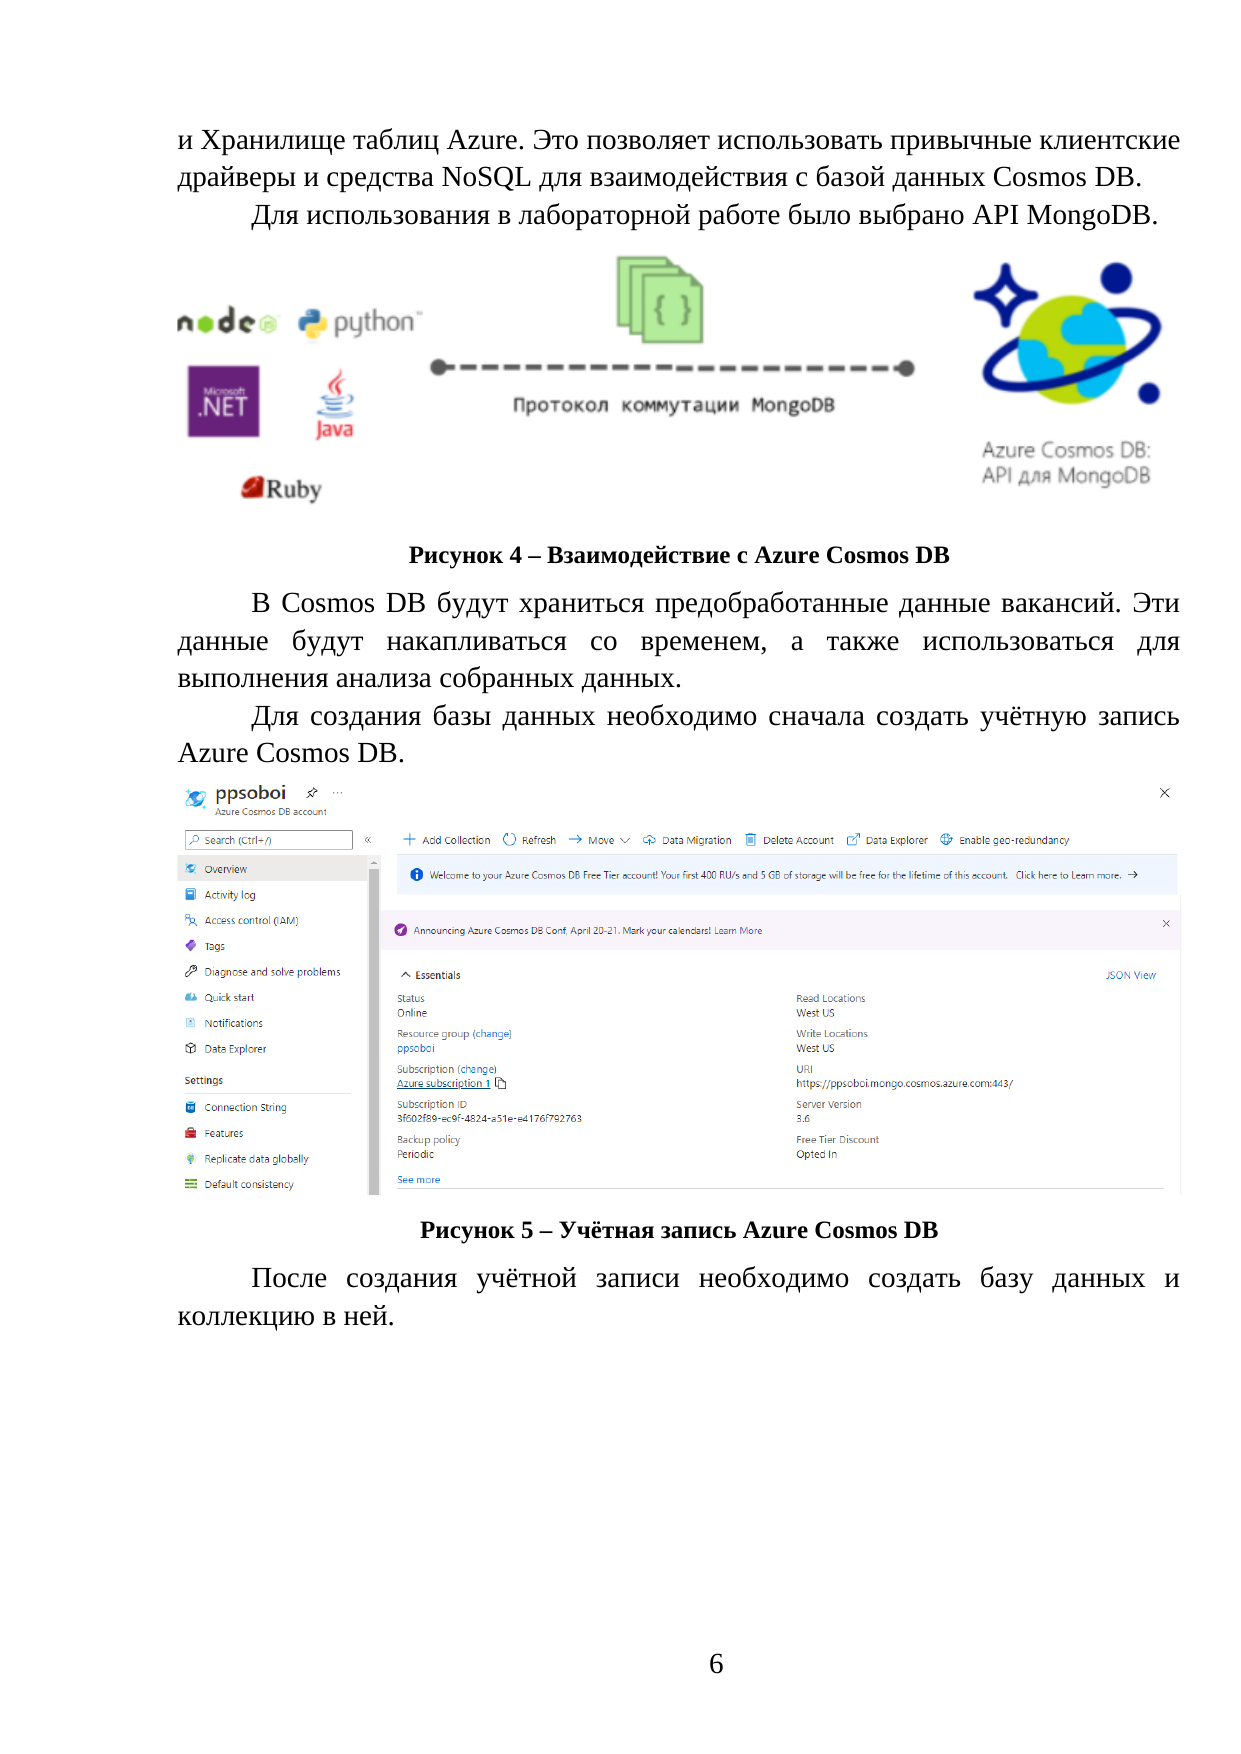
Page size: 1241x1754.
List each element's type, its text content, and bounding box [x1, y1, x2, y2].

text Рисунок 4 – Взаимодействие с Azure Cosmos DB [177, 531, 1181, 569]
picture [177, 243, 1182, 519]
text Рисунок 5 – Учётная запись Azure Cosmos DB [177, 1207, 1181, 1244]
text В Cosmos DB будут храниться предобработанные данные вакансий. Эти данные будут накапливаться со временем, а также использоваться для выполнения анализа собранных данных. [177, 581, 1181, 694]
text После создания учётной записи необходимо создать базу данных и коллекцию в ней. [177, 1257, 1181, 1332]
text Для создания базы данных необходимо сначала создать учётную запись Azure Cosmos DB. [177, 694, 1181, 769]
picture [177, 781, 1182, 1195]
text Для использования в лабораторной работе было выбрано API MongoDB. [177, 193, 1181, 231]
